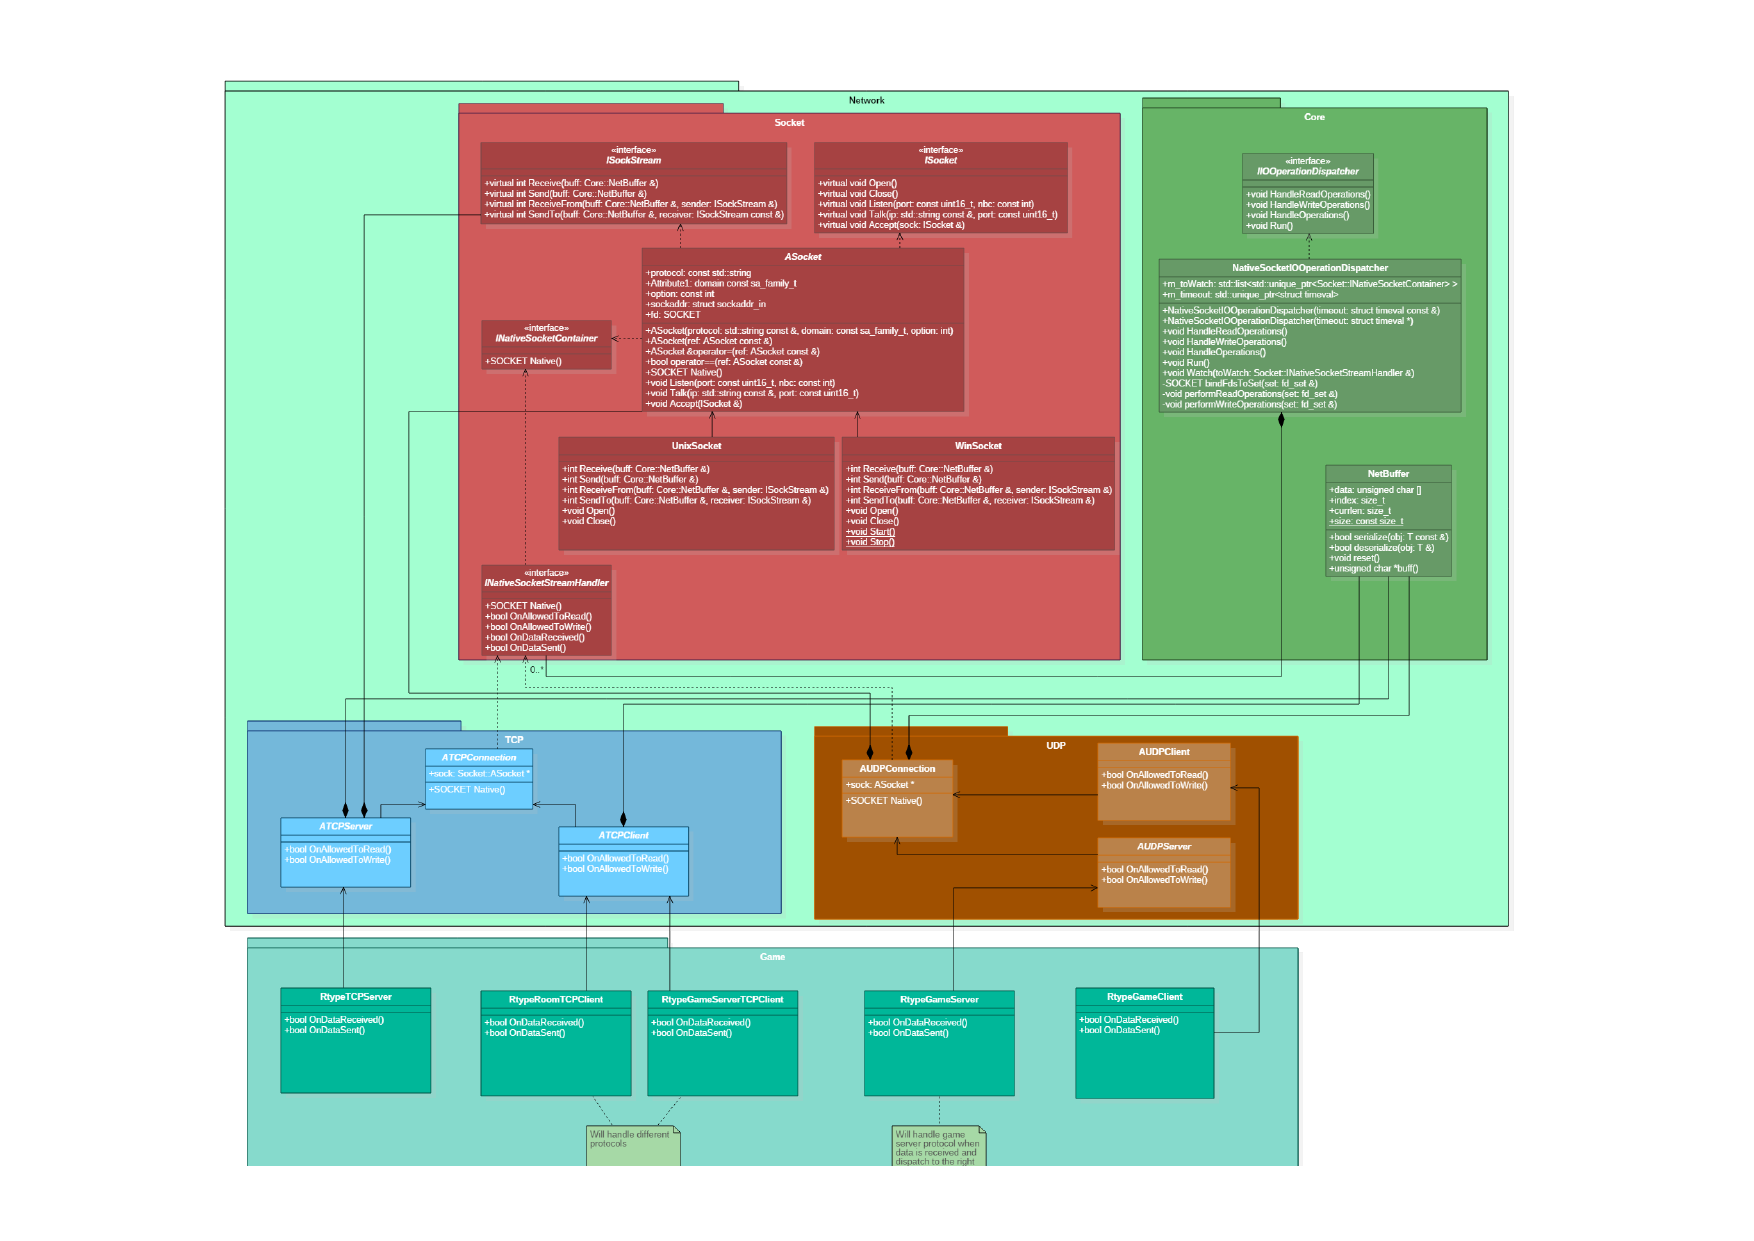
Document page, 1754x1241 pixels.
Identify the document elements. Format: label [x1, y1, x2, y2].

picture [218, 75, 1536, 1166]
